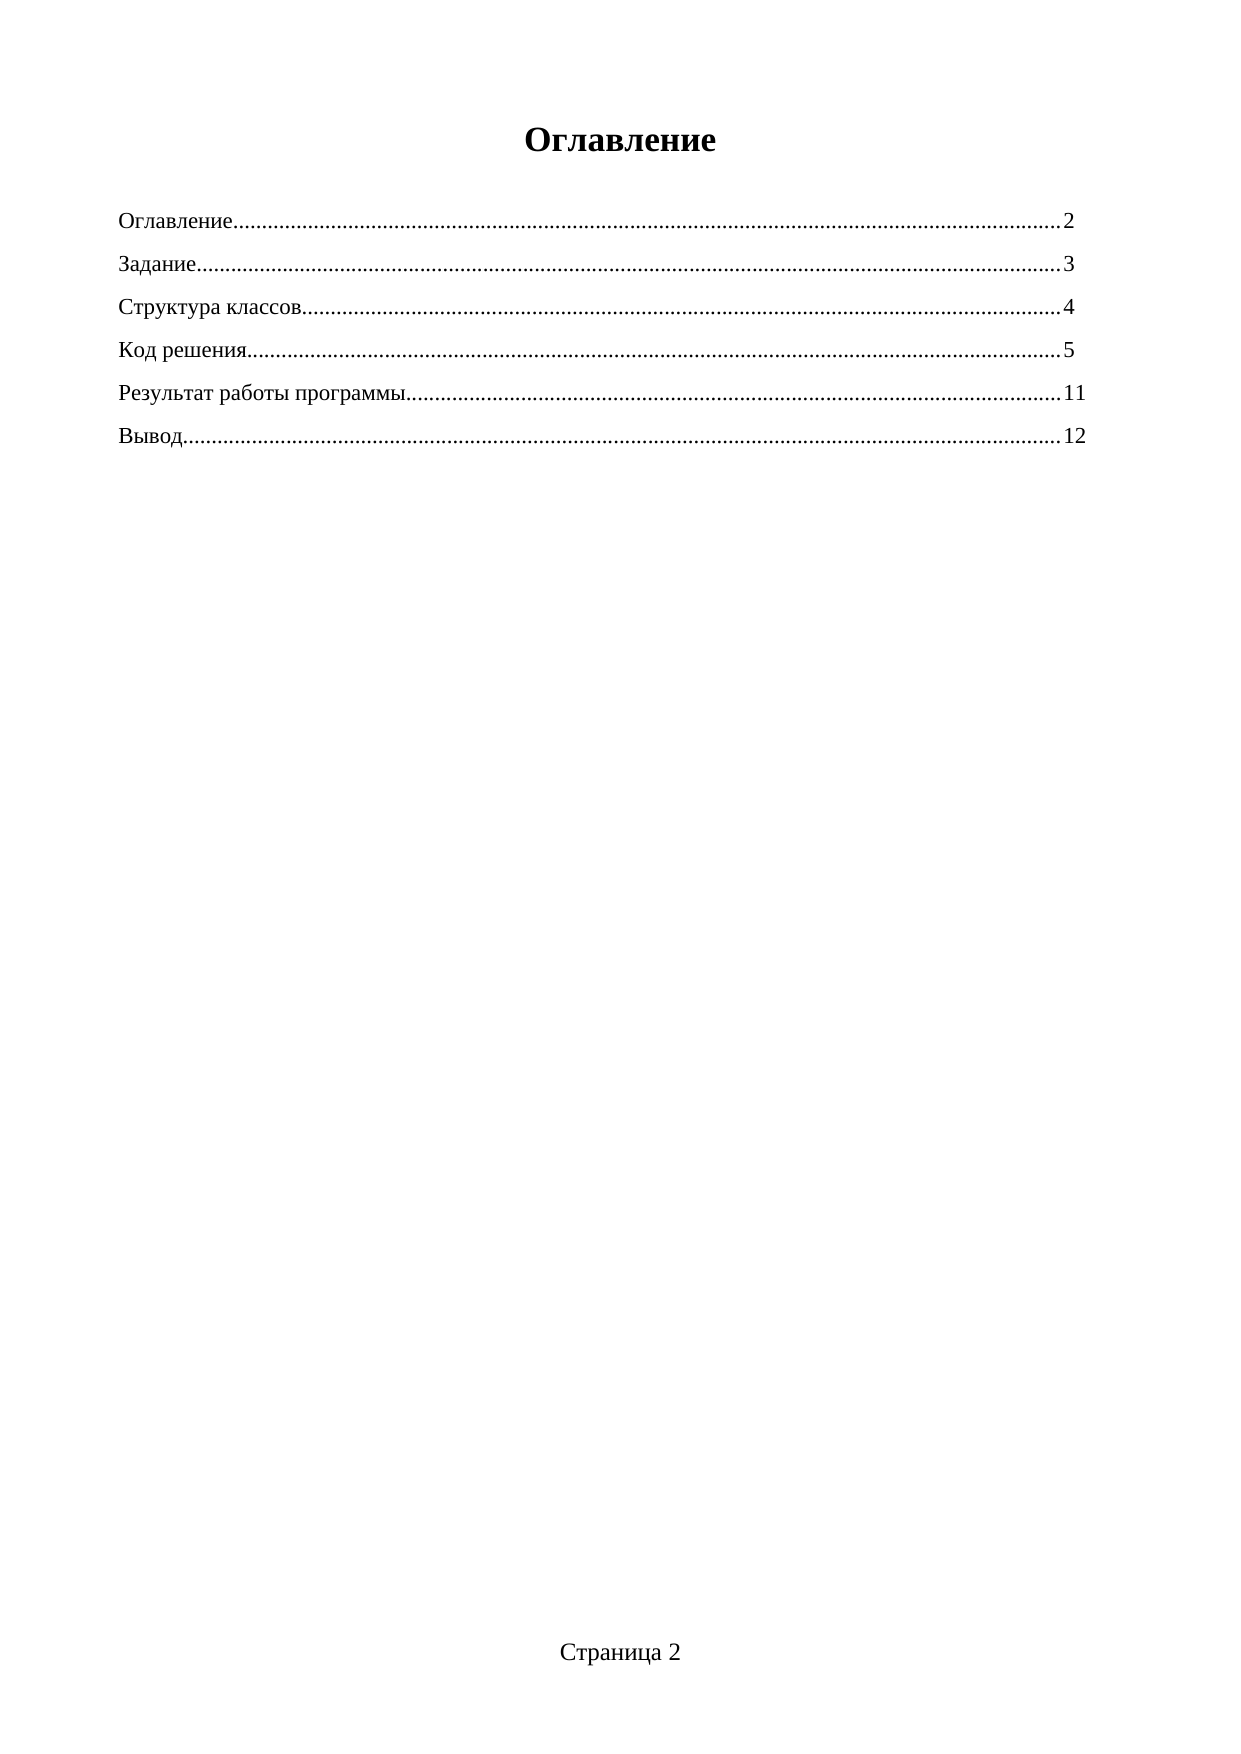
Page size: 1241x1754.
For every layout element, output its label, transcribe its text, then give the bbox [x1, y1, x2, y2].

text Результат работы программы 11 [118, 379, 1122, 405]
text Код решения 5 [118, 336, 1122, 362]
text Оглавление [118, 118, 1122, 159]
text Задание 3 [118, 250, 1122, 276]
text Структура классов 4 [118, 293, 1122, 319]
text Вывод 12 [118, 422, 1122, 448]
text Оглавление 2 [118, 207, 1122, 233]
